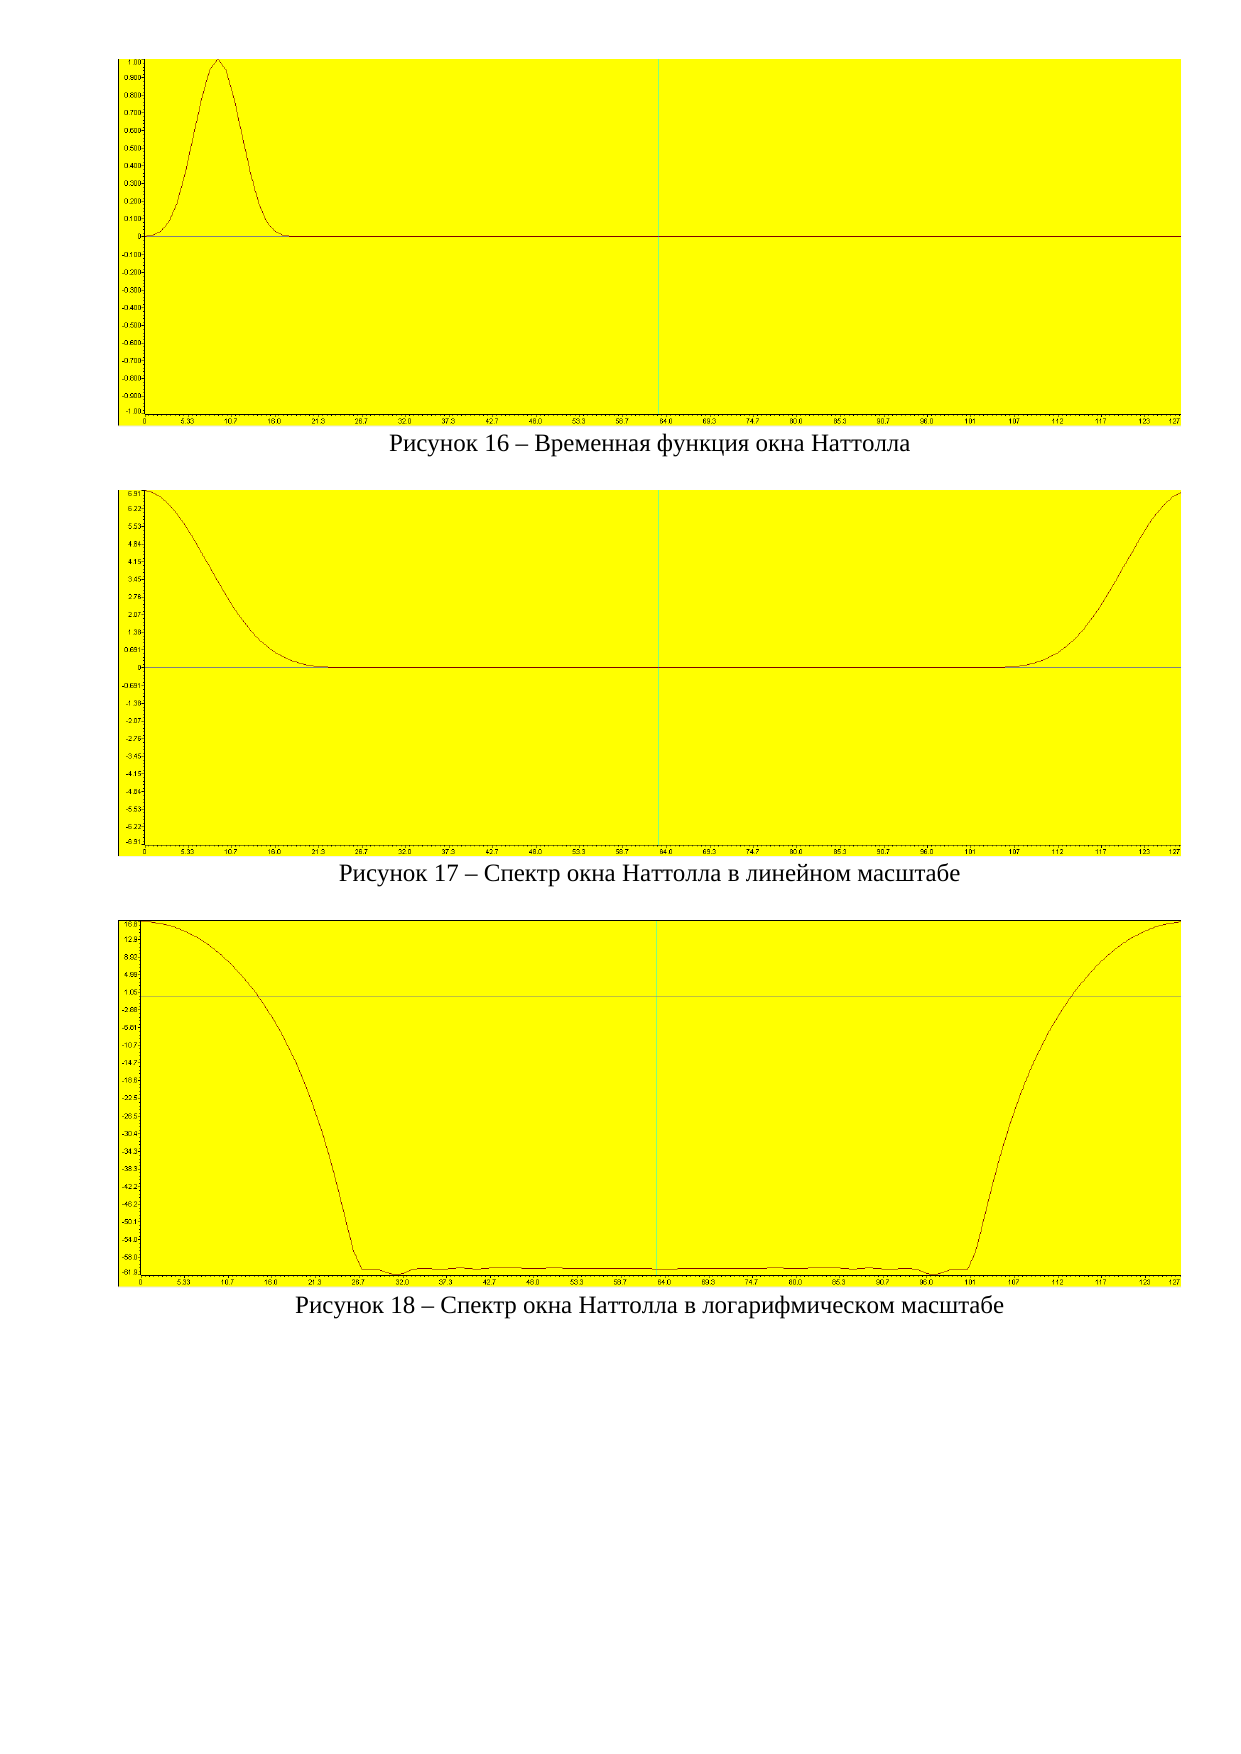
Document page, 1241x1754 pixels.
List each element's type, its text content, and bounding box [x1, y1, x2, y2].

picture [118, 59, 1182, 427]
picture [118, 920, 1182, 1288]
text Рисунок 17 – Спектр окна Наттолла в линейном масштабе [118, 858, 1181, 887]
text Рисунок 18 – Спектр окна Наттолла в логарифмическом масштабе [118, 1290, 1181, 1318]
text Рисунок 16 – Временная функция окна Наттолла [118, 428, 1181, 457]
picture [118, 490, 1182, 857]
